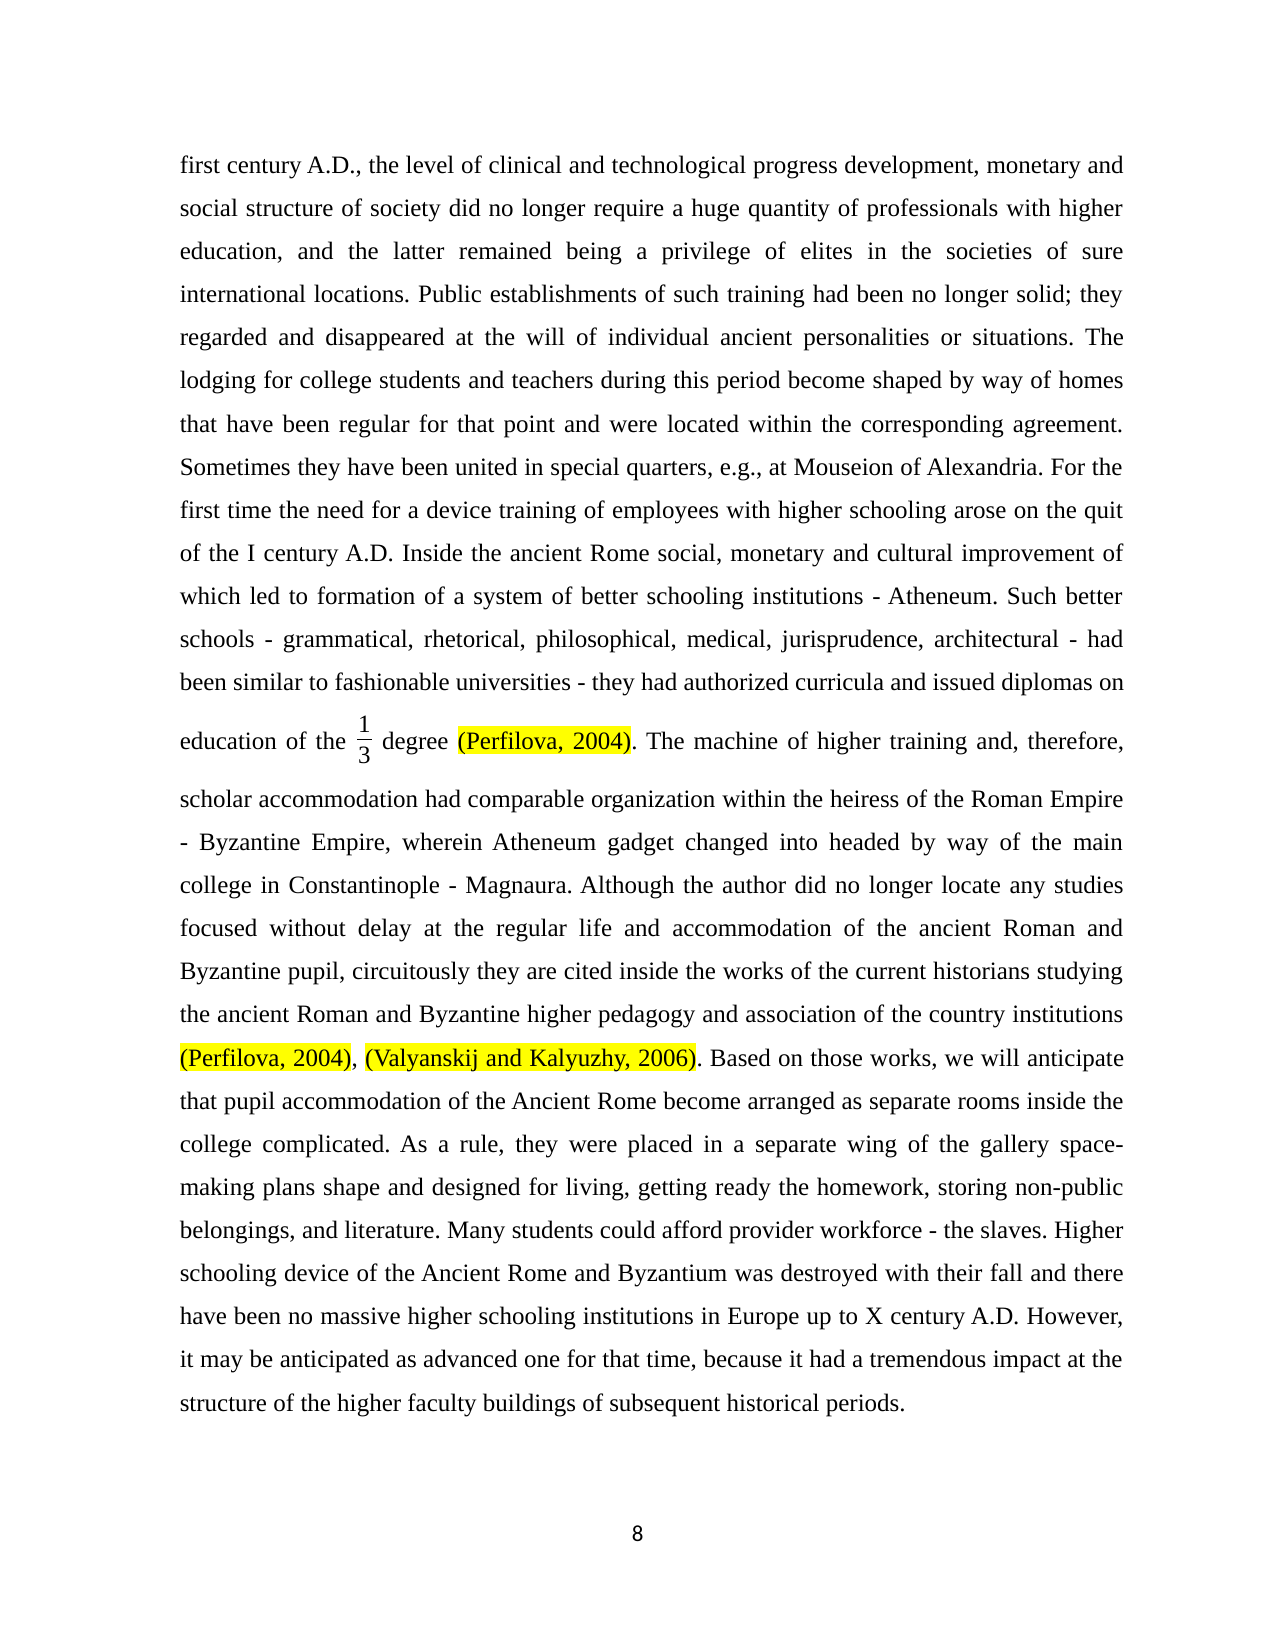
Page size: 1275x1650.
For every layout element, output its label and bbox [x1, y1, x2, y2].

text [179, 150, 1124, 1416]
